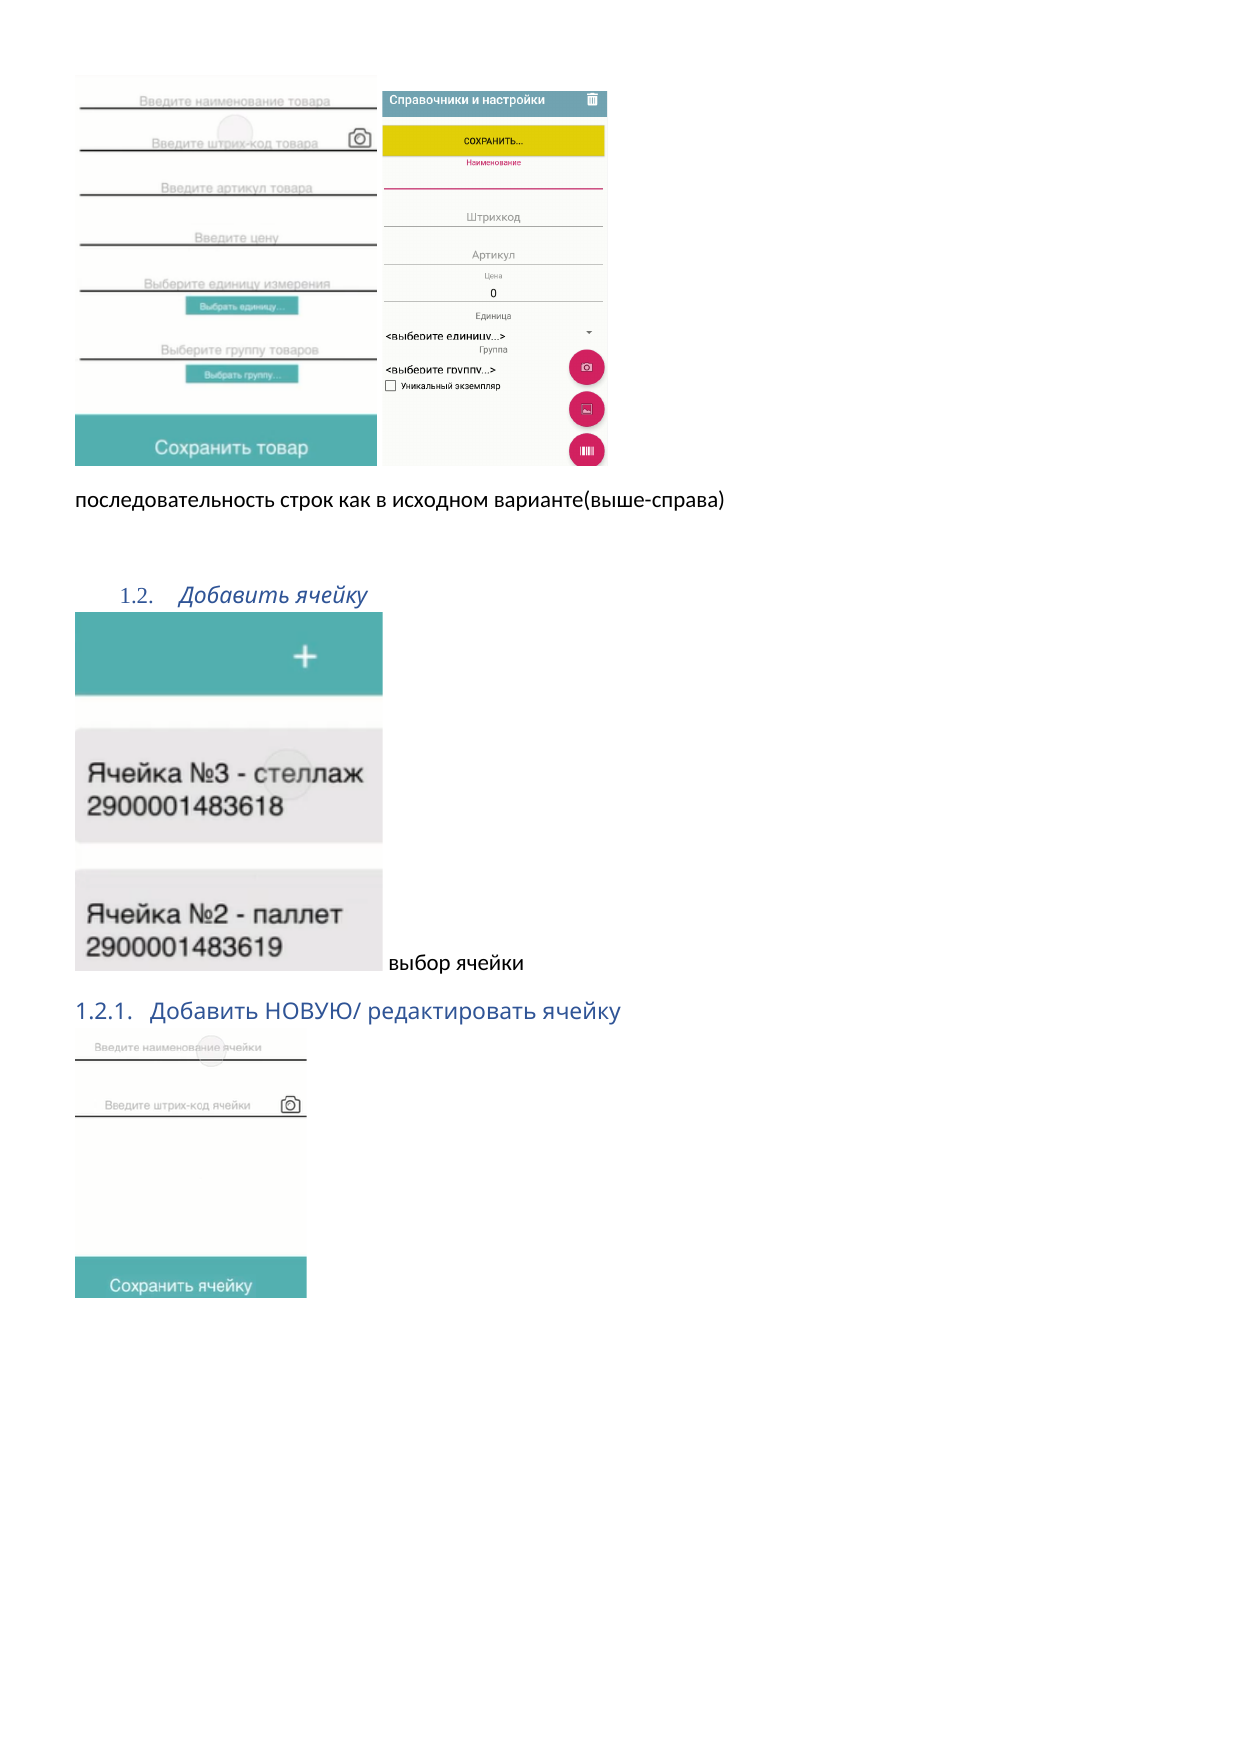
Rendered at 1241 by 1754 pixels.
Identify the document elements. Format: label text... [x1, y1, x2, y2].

subtitle Добавить НОВУЮ/ редактировать ячейку [75, 995, 1165, 1026]
picture [382, 91, 608, 466]
picture [75, 1028, 307, 1298]
text последовательность строк как в исходном варианте(выше-справа) [75, 485, 1165, 513]
picture [75, 75, 377, 466]
subtitle Добавить ячейку [119, 578, 1165, 610]
picture [75, 612, 383, 971]
